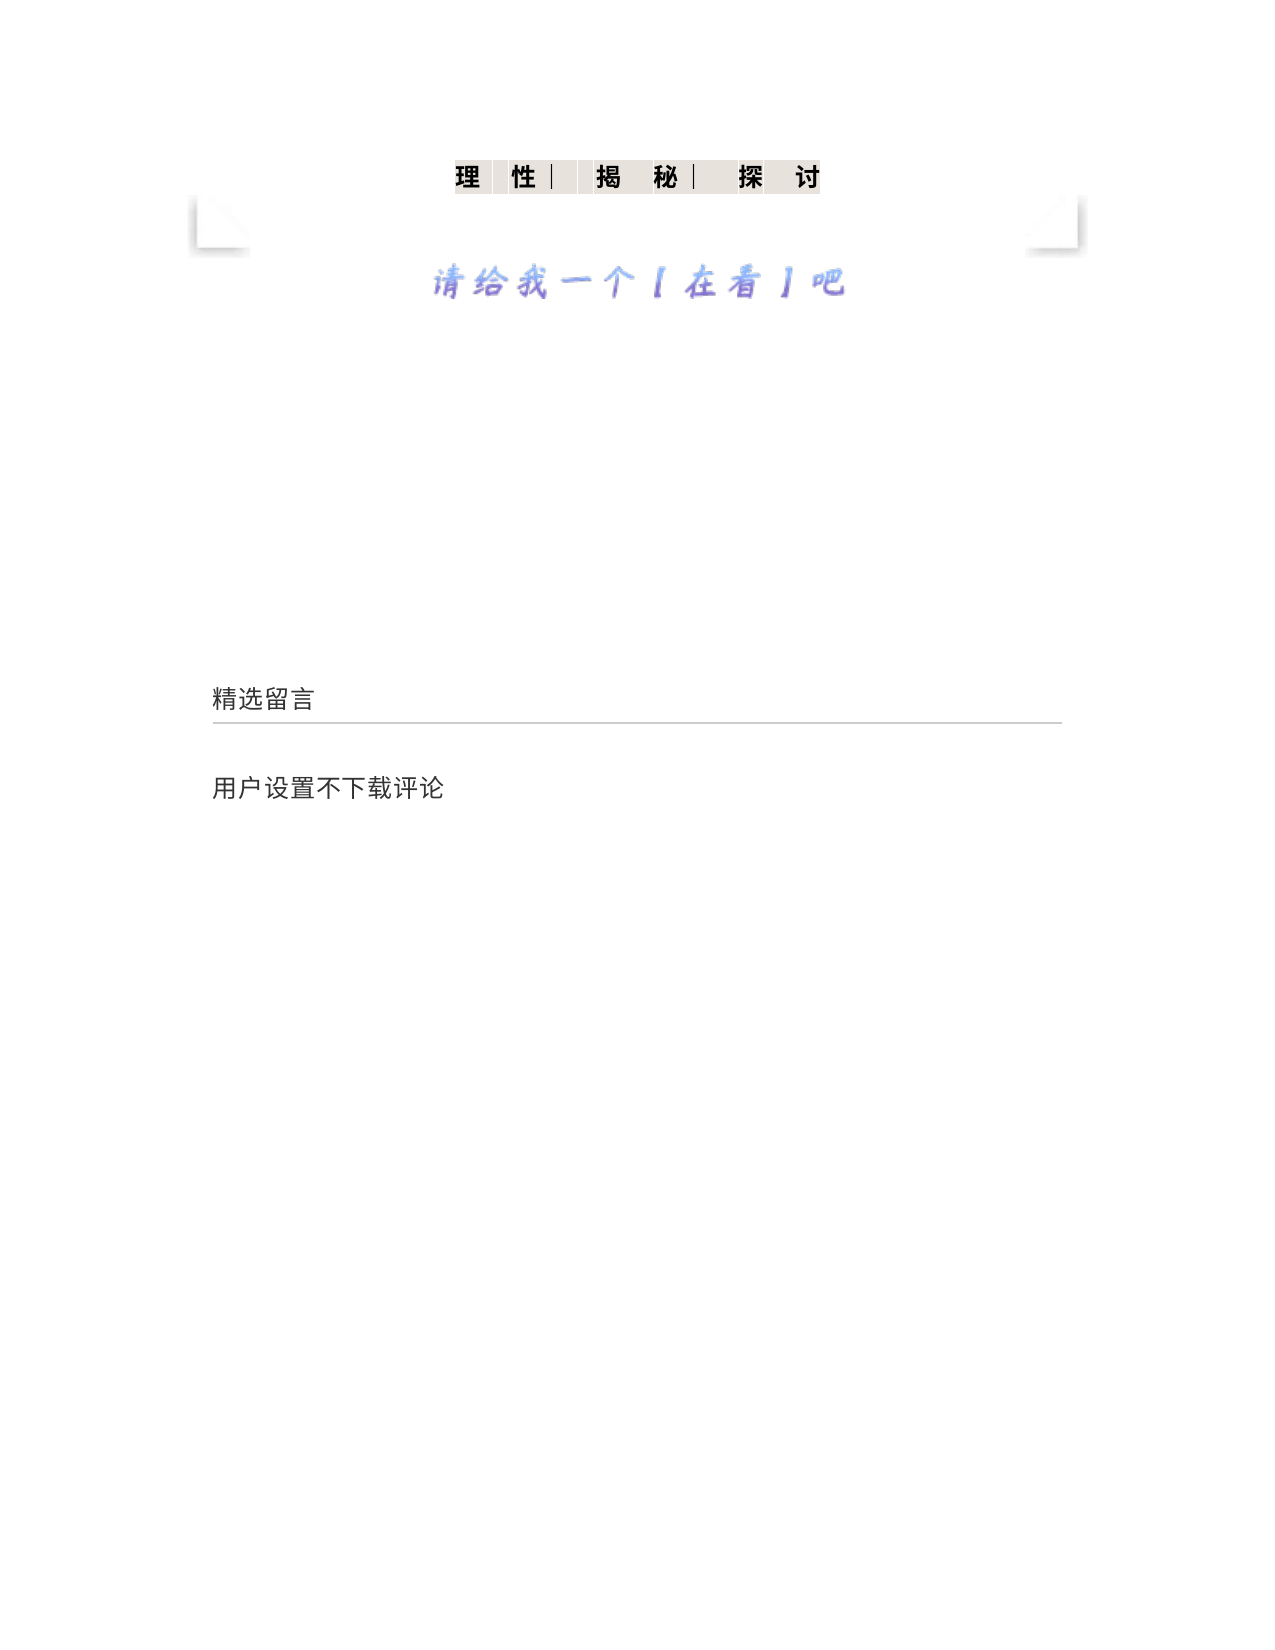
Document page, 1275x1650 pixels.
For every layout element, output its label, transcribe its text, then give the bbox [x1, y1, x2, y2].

text 理 性｜ 揭 秘｜ 探 讨 [258, 150, 1017, 194]
text 用户设置不下载评论 [212, 764, 1062, 804]
picture [428, 262, 1032, 574]
picture [187, 195, 251, 258]
picture [1025, 195, 1088, 258]
subtitle 精选留言 [212, 676, 1062, 724]
